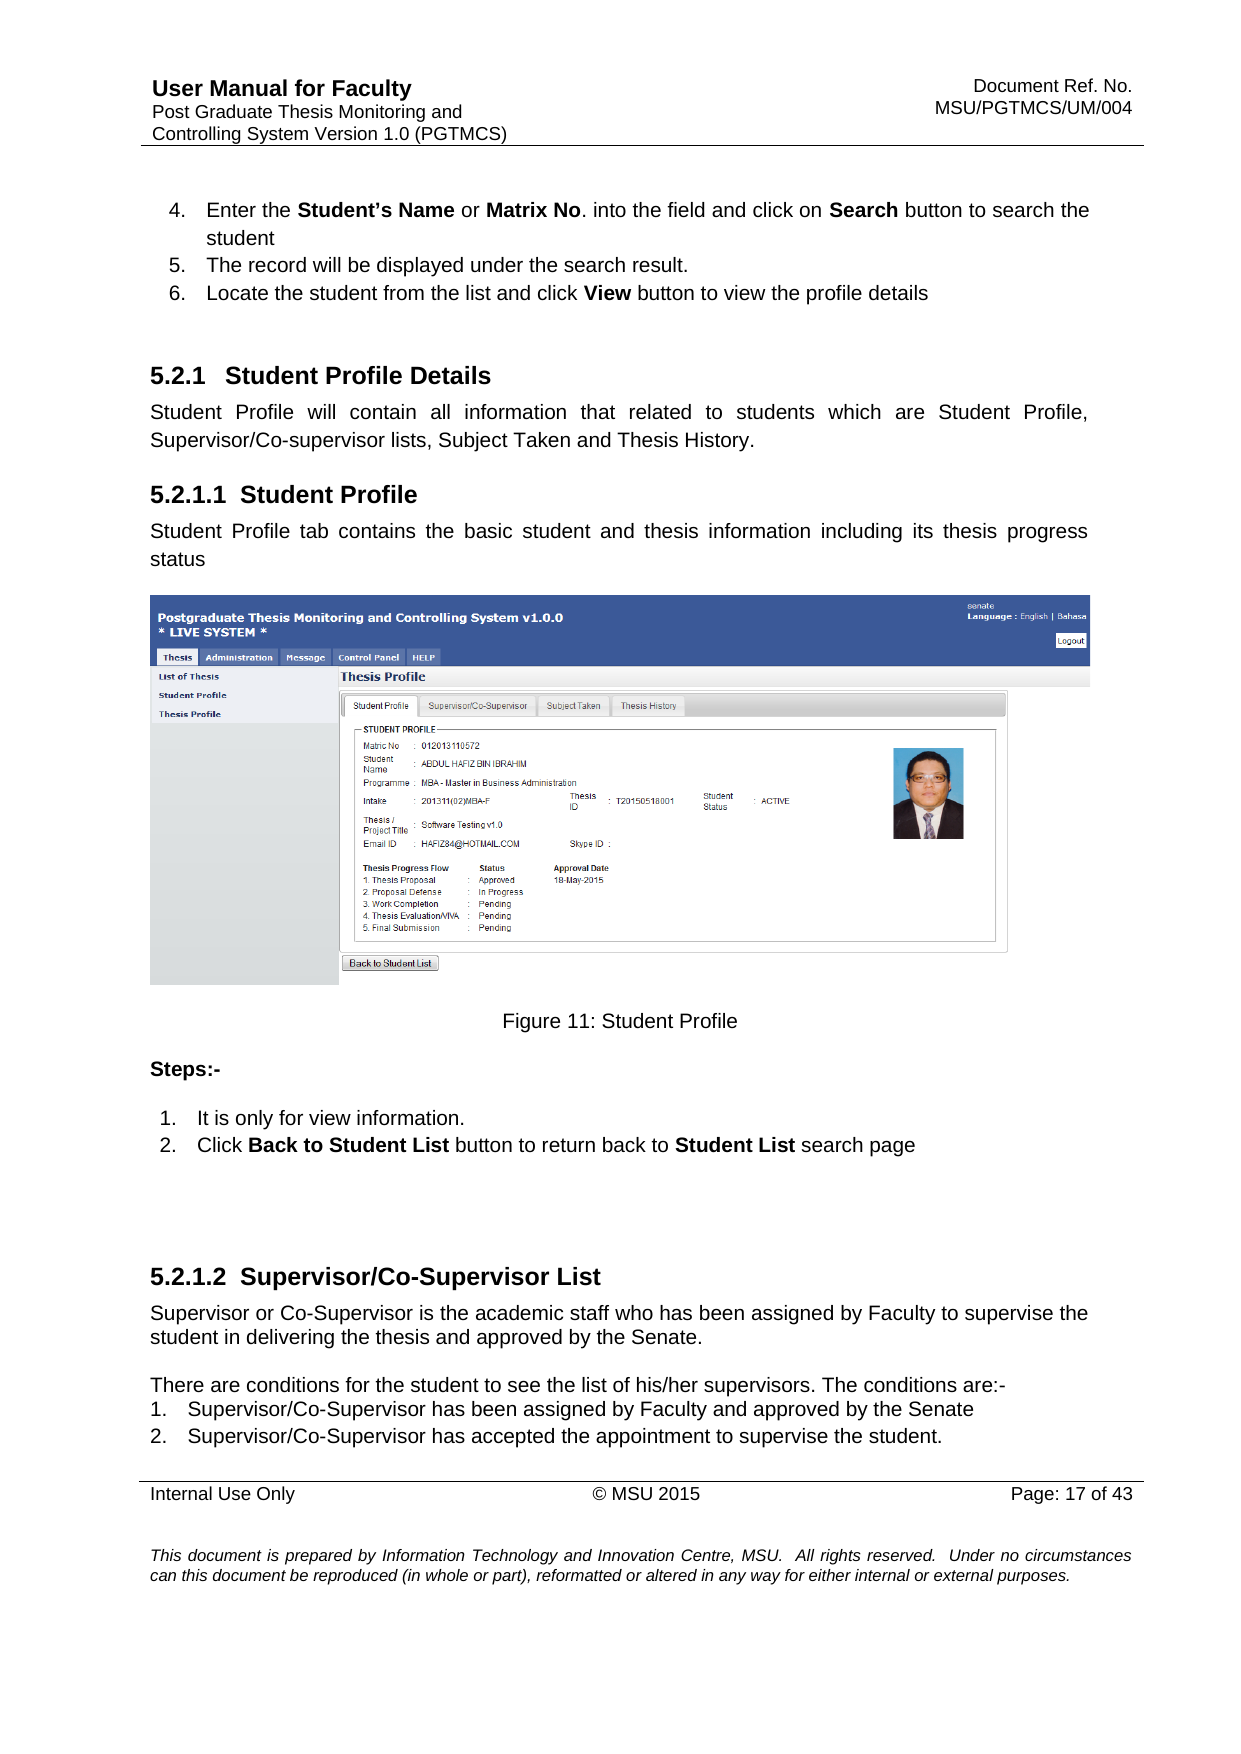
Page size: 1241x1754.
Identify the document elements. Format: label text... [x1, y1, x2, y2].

list It is only for view information. [159, 1106, 1090, 1129]
text Steps:- [150, 1057, 1090, 1081]
list Enter the Student’s Name or Matrix No. into the field and click on Search button to search the student [169, 198, 1090, 250]
text Student Profile tab contains the basic student and thesis information including its thesis progress status [150, 519, 1090, 571]
list Click Back to Student List button to return back to Student List search page [159, 1133, 1090, 1157]
list Supervisor/Co-Supervisor has been assigned by Faculty and approved by the Senate [150, 1397, 1090, 1421]
subtitle Supervisor/Co-Supervisor List [150, 1261, 1090, 1290]
subtitle Student Profile [150, 480, 1090, 509]
list The record will be displayed under the search result. [169, 253, 1090, 277]
text Supervisor or Co-Supervisor is the academic staff who has been assigned by Faculty to supervise the student in delivering the thesis and approved by the Senate. [150, 1301, 1090, 1349]
list Supervisor/Co-Supervisor has accepted the appointment to supervise the student. [150, 1424, 1090, 1448]
text Figure 11: Student Profile [150, 1009, 1090, 1033]
list Locate the student from the list and click View button to view the profile details [169, 281, 1090, 305]
text There are conditions for the student to see the list of his/her supervisors. The conditions are:- [150, 1373, 1090, 1397]
text Student Profile will contain all information that related to students which are Student Profile, Supervisor/Co-supervisor lists, Subject Taken and Thesis History. [150, 400, 1090, 451]
subtitle Student Profile Details [150, 361, 1090, 389]
picture [150, 595, 1091, 985]
